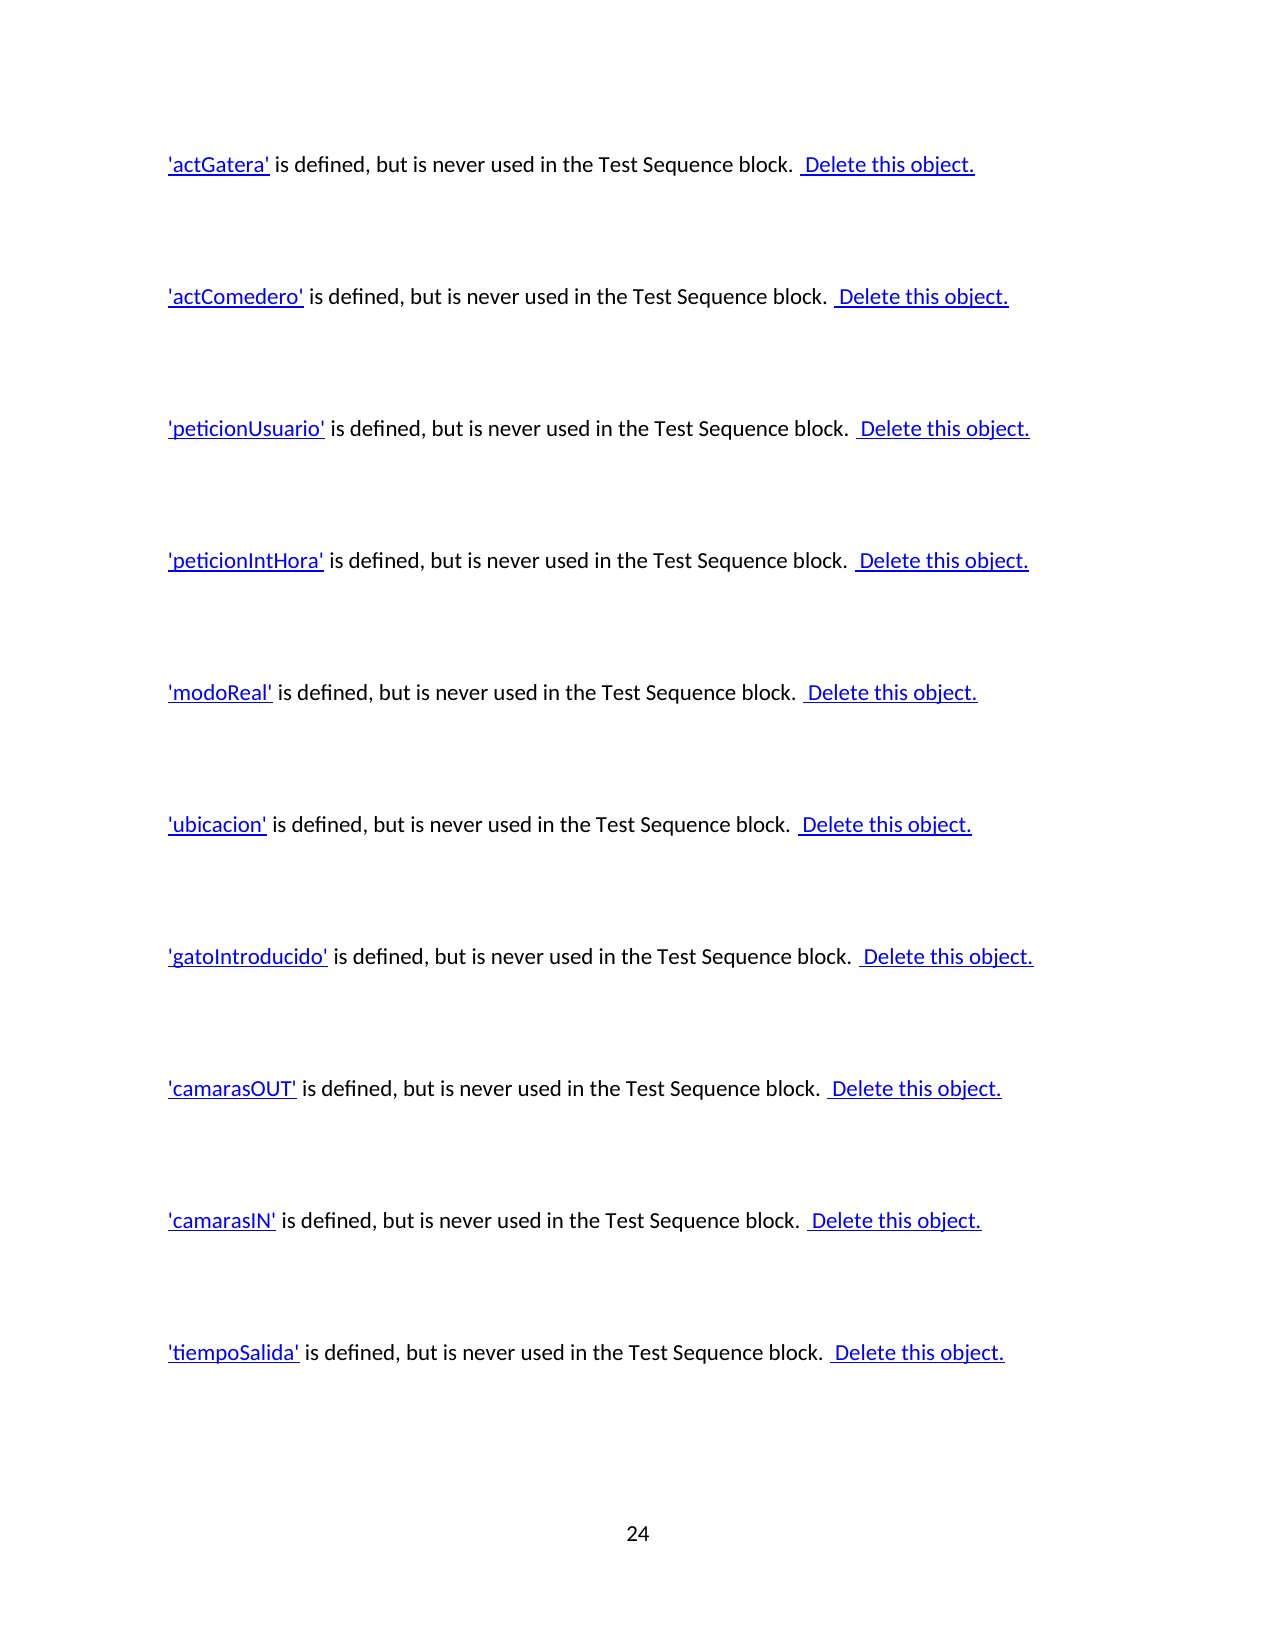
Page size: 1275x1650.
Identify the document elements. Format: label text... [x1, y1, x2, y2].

text 'actGatera' is defined, but is never used in the Test Sequence block. Delete this object. [168, 150, 1125, 242]
text 'ubicacion' is defined, but is never used in the Test Sequence block. Delete this object. [168, 810, 1125, 902]
text 'actComedero' is defined, but is never used in the Test Sequence block. Delete this object. [168, 282, 1125, 374]
text 'gatoIntroducido' is defined, but is never used in the Test Sequence block. Delete this object. [168, 942, 1125, 1034]
text 'modoReal' is defined, but is never used in the Test Sequence block. Delete this object. [168, 678, 1125, 770]
text 'camarasOUT' is defined, but is never used in the Test Sequence block. Delete this object. [168, 1074, 1125, 1166]
text 'peticionUsuario' is defined, but is never used in the Test Sequence block. Delete this object. [168, 414, 1125, 506]
text 'tiempoSalida' is defined, but is never used in the Test Sequence block. Delete this object. [168, 1338, 1125, 1430]
text 'peticionIntHora' is defined, but is never used in the Test Sequence block. Delete this object. [168, 546, 1125, 638]
text 'camarasIN' is defined, but is never used in the Test Sequence block. Delete this object. [168, 1206, 1125, 1298]
